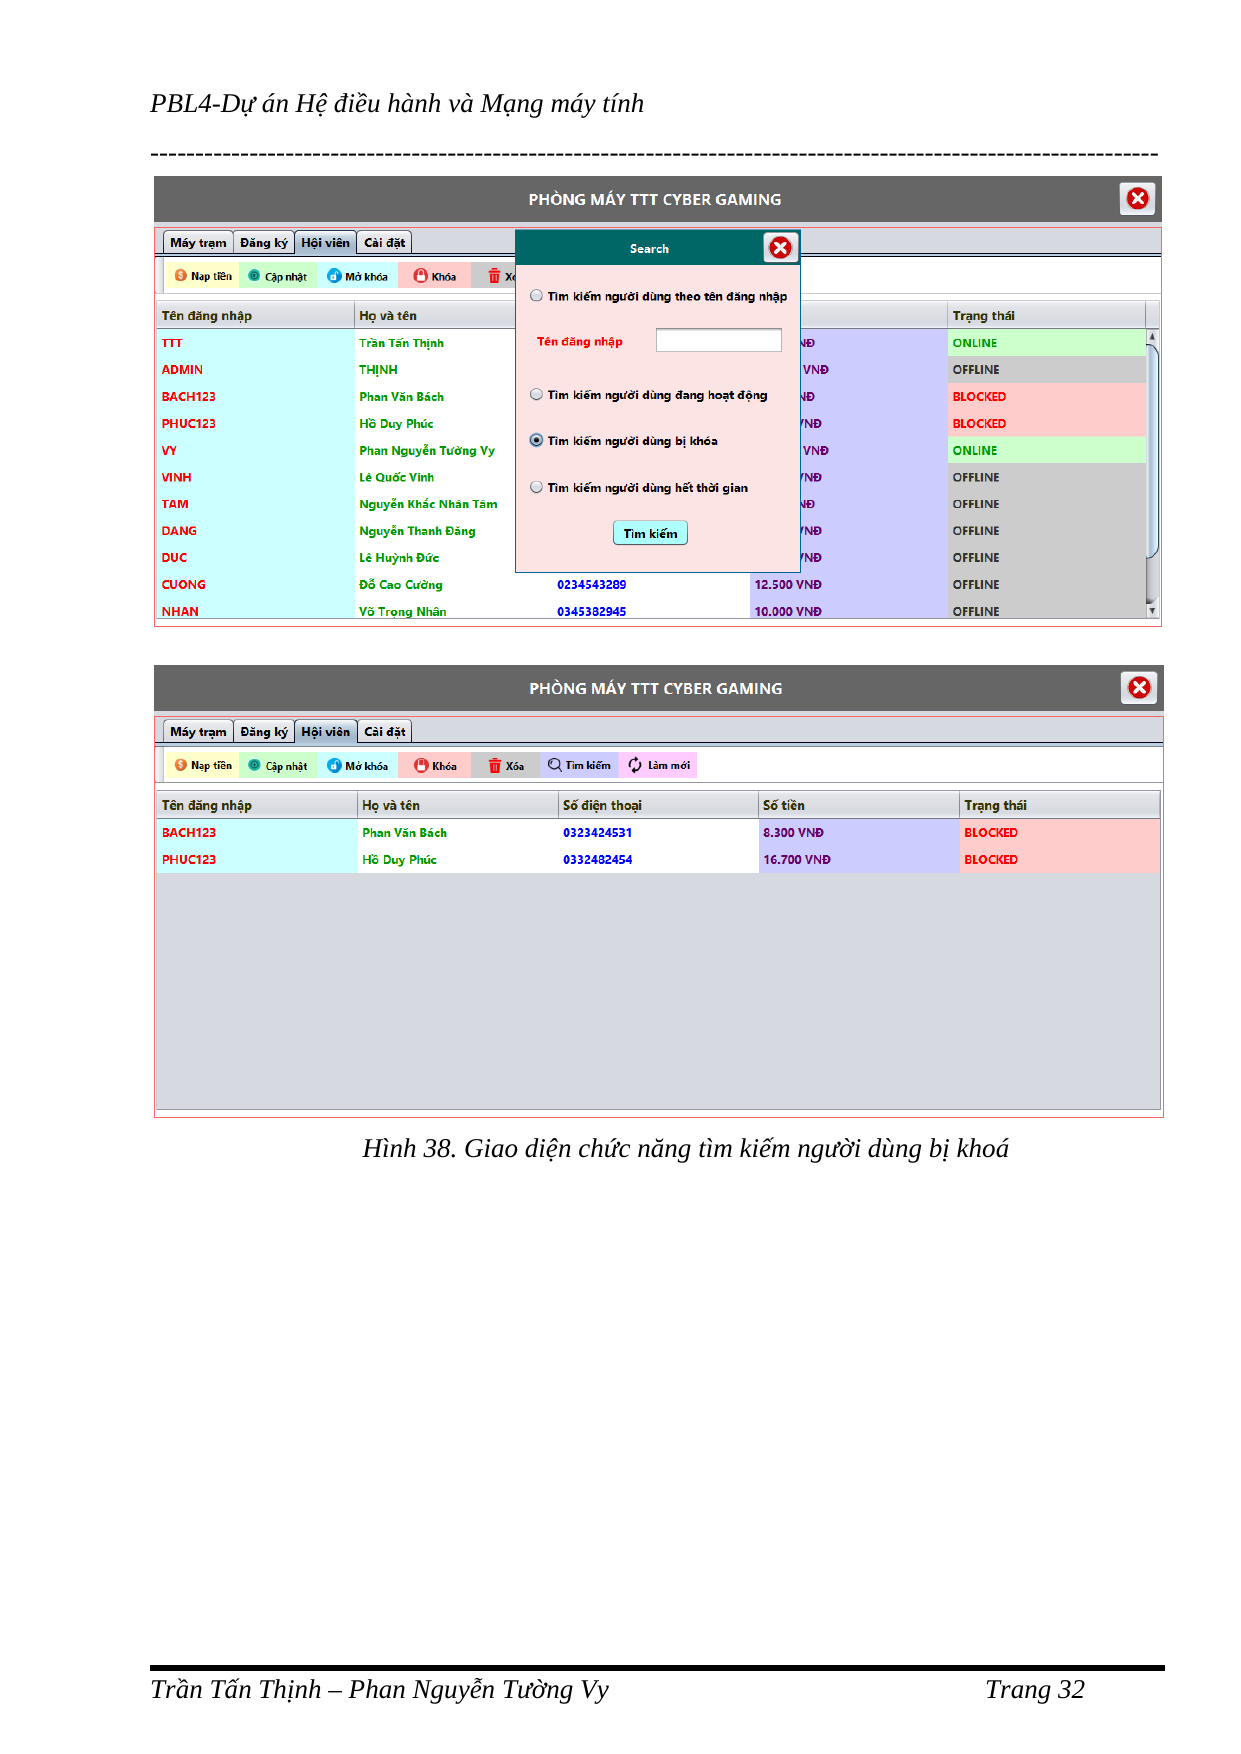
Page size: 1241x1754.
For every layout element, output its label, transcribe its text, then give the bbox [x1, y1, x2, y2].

text Hình 38. Giao diện chức năng tìm kiếm người dùng bị khoá [150, 1132, 1165, 1163]
picture [150, 661, 1166, 1120]
picture [150, 171, 1166, 630]
